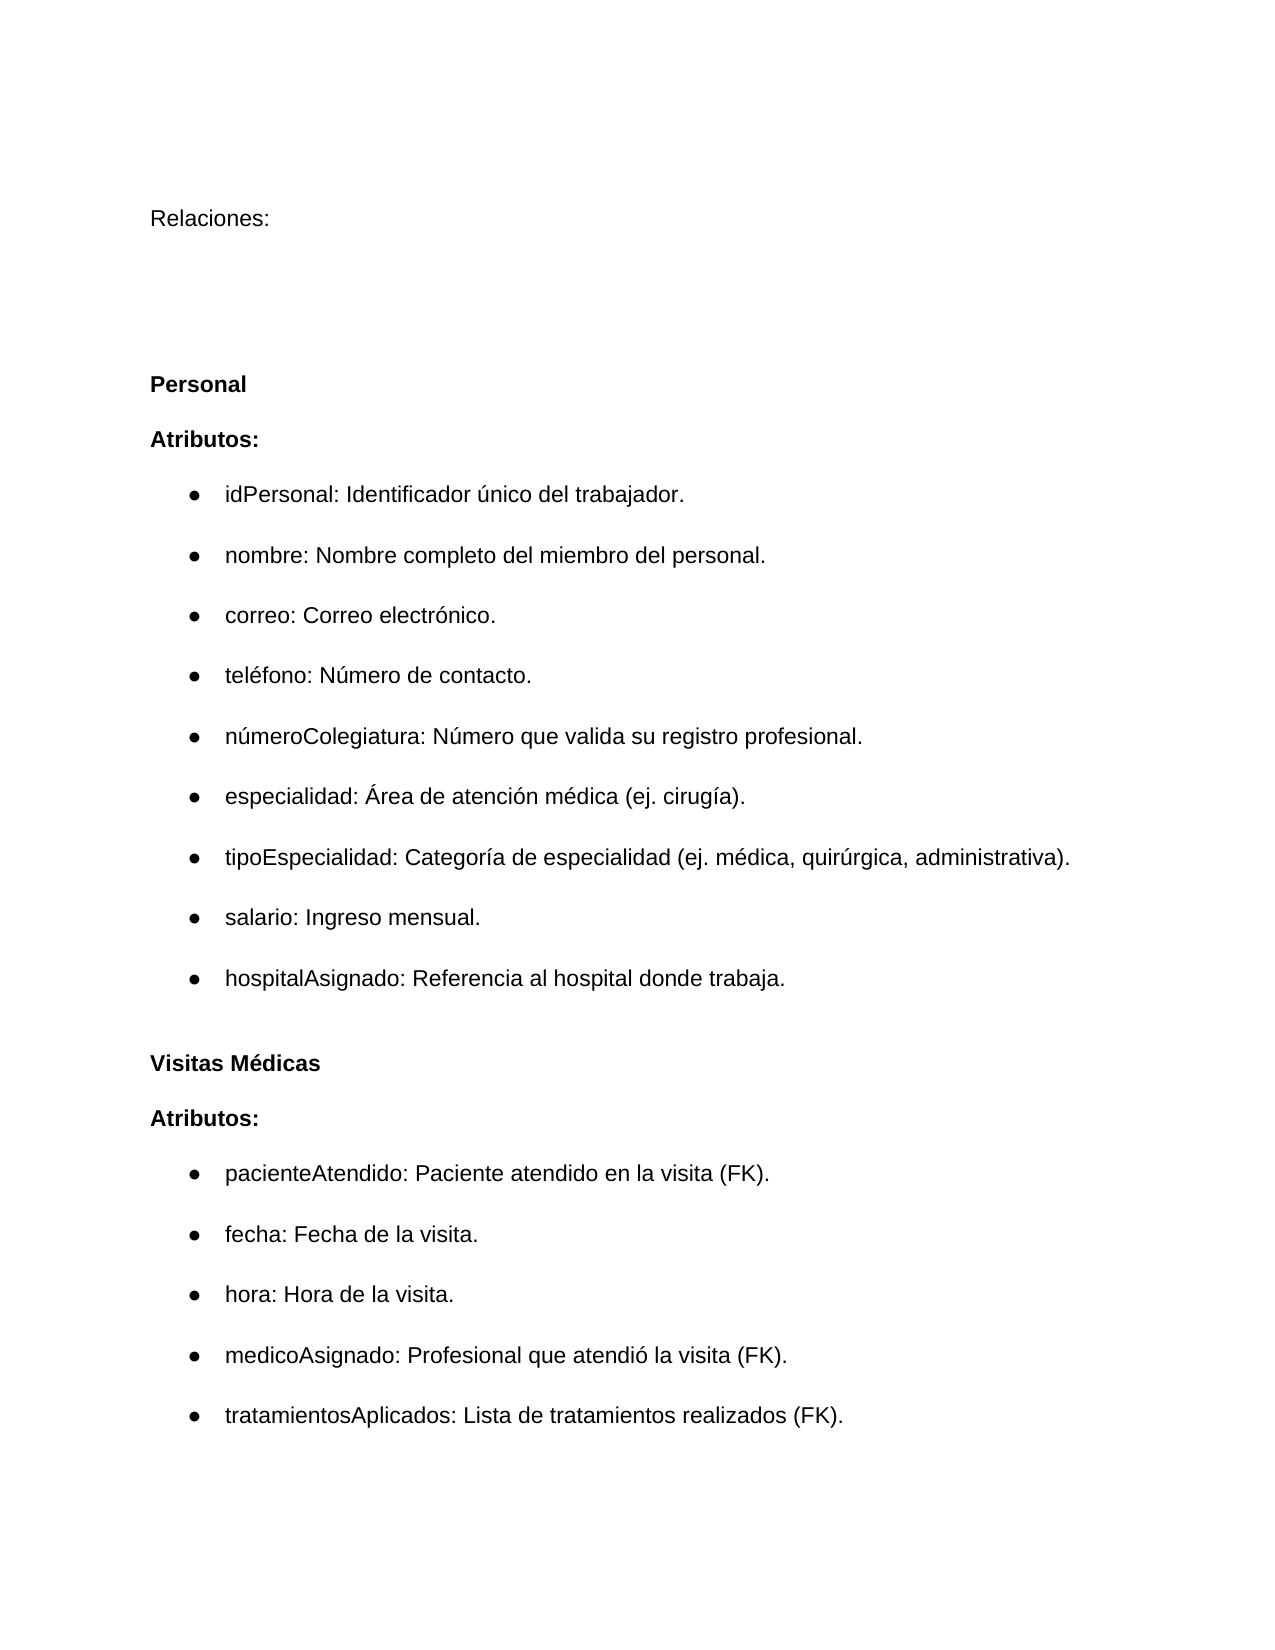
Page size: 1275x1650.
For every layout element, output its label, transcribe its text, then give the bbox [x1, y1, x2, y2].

list especialidad: Área de atención médica (ej. cirugía). [187, 783, 1125, 840]
text Visitas Médicas [150, 1050, 1125, 1076]
list tratamientosAplicados: Lista de tratamientos realizados (FK). [187, 1402, 1125, 1459]
text Relaciones: [150, 205, 1125, 232]
text Personal [150, 371, 1125, 397]
list nombre: Nombre completo del miembro del personal. [187, 542, 1125, 598]
list medicoAsignado: Profesional que atendió la visita (FK). [187, 1342, 1125, 1398]
list fecha: Fecha de la visita. [187, 1221, 1125, 1277]
list númeroColegiatura: Número que valida su registro profesional. [187, 723, 1125, 779]
list teléfono: Número de contacto. [187, 662, 1125, 719]
text Atributos: [150, 426, 1125, 452]
list hora: Hora de la visita. [187, 1281, 1125, 1338]
list salario: Ingreso mensual. [187, 904, 1125, 961]
list idPersonal: Identificador único del trabajador. [187, 481, 1125, 538]
list hospitalAsignado: Referencia al hospital donde trabaja. [187, 964, 1125, 1021]
text Atributos: [150, 1105, 1125, 1132]
list correo: Correo electrónico. [187, 602, 1125, 659]
list tipoEspecialidad: Categoría de especialidad (ej. médica, quirúrgica, administrativa). [187, 844, 1125, 900]
list pacienteAtendido: Paciente atendido en la visita (FK). [187, 1160, 1125, 1217]
